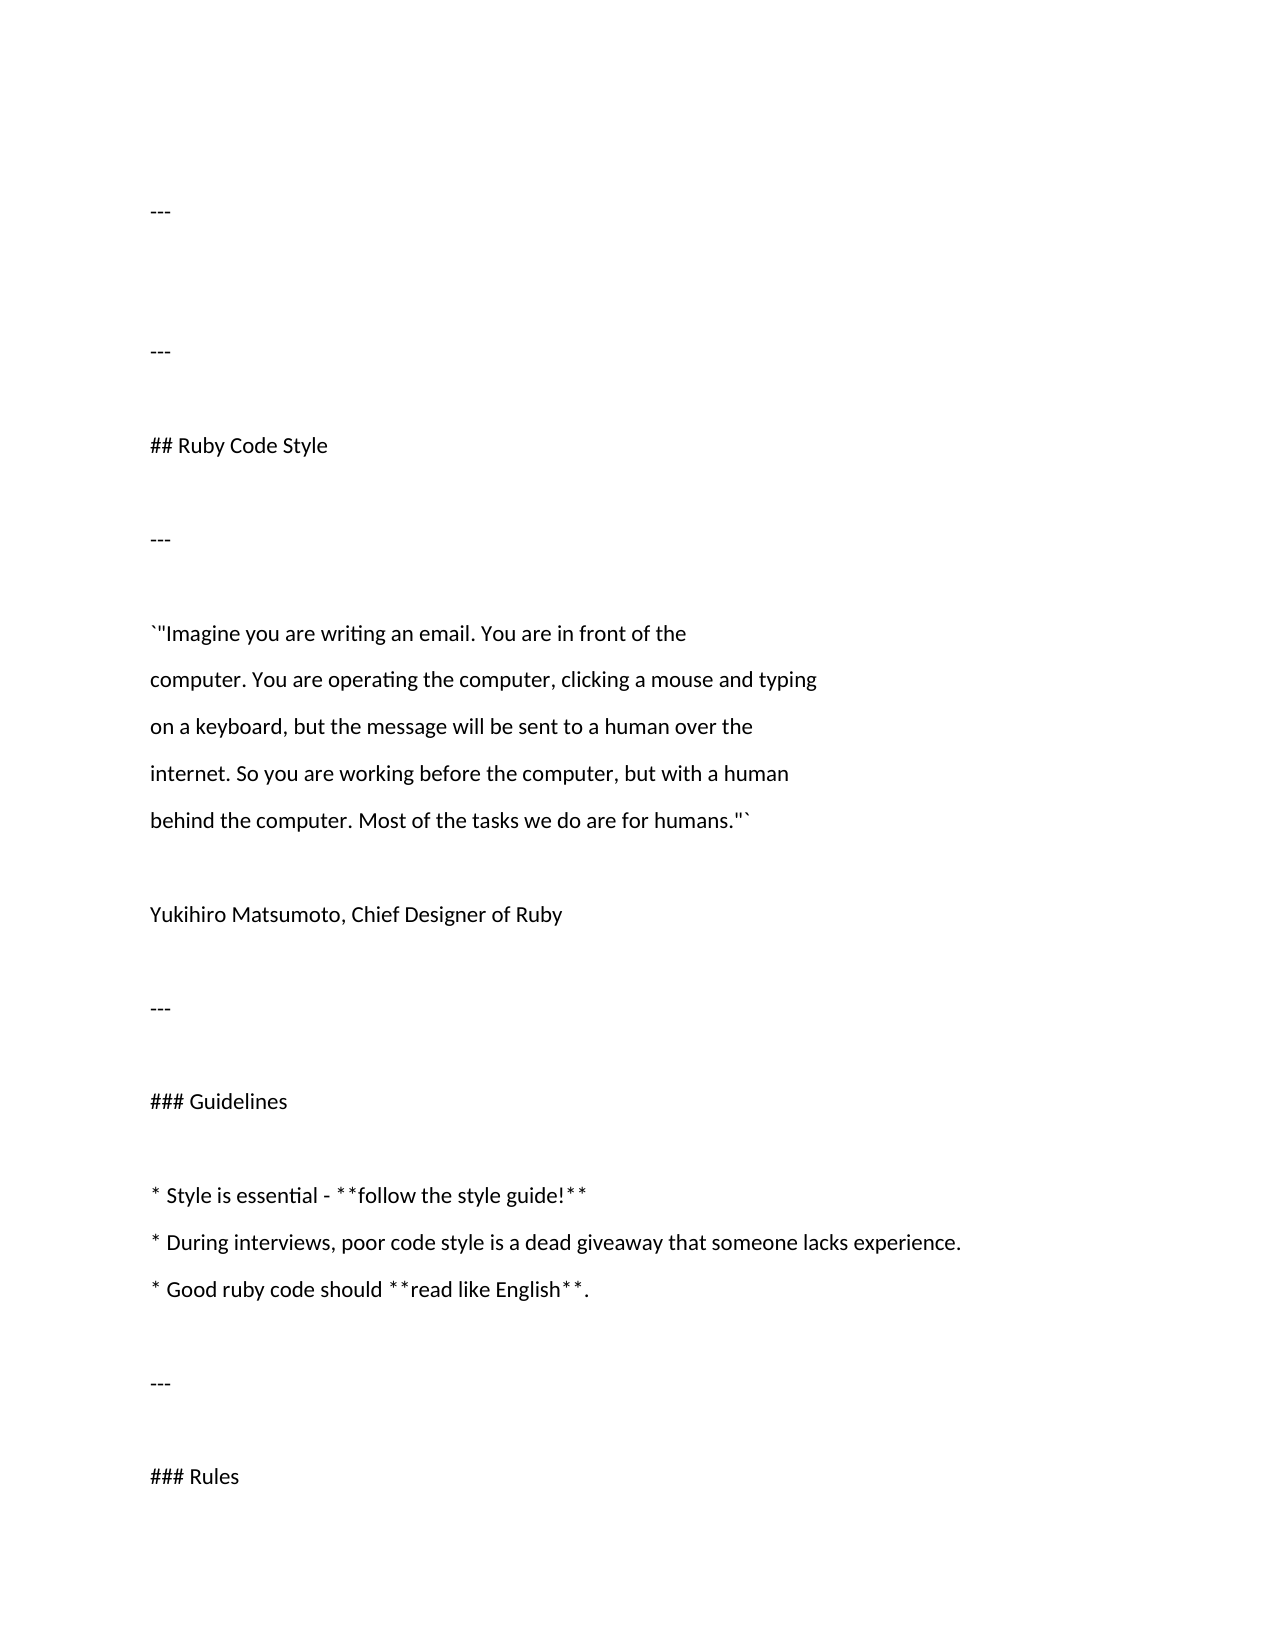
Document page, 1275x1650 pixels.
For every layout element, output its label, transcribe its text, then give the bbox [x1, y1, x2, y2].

text --- [150, 525, 1125, 553]
text ### Guidelines [150, 1087, 1125, 1116]
text computer. You are operating the computer, clicking a mouse and typing [150, 666, 1125, 694]
text behind the computer. Most of the tasks we do are for humans."` [150, 806, 1125, 834]
text --- [150, 197, 1125, 225]
text --- [150, 1369, 1125, 1397]
text --- [150, 994, 1125, 1022]
text `"Imagine you are writing an email. You are in front of the [150, 619, 1125, 647]
text on a keyboard, but the message will be sent to a human over the [150, 712, 1125, 741]
text Yukihiro Matsumoto, Chief Designer of Ruby [150, 900, 1125, 928]
text * Style is essential - **follow the style guide!** [150, 1181, 1125, 1209]
text --- [150, 337, 1125, 366]
text ## Ruby Code Style [150, 431, 1125, 459]
text * Good ruby code should **read like English**. [150, 1275, 1125, 1303]
text * During interviews, poor code style is a dead giveaway that someone lacks experience. [150, 1228, 1125, 1256]
text internet. So you are working before the computer, but with a human [150, 759, 1125, 787]
text ### Rules [150, 1462, 1125, 1491]
